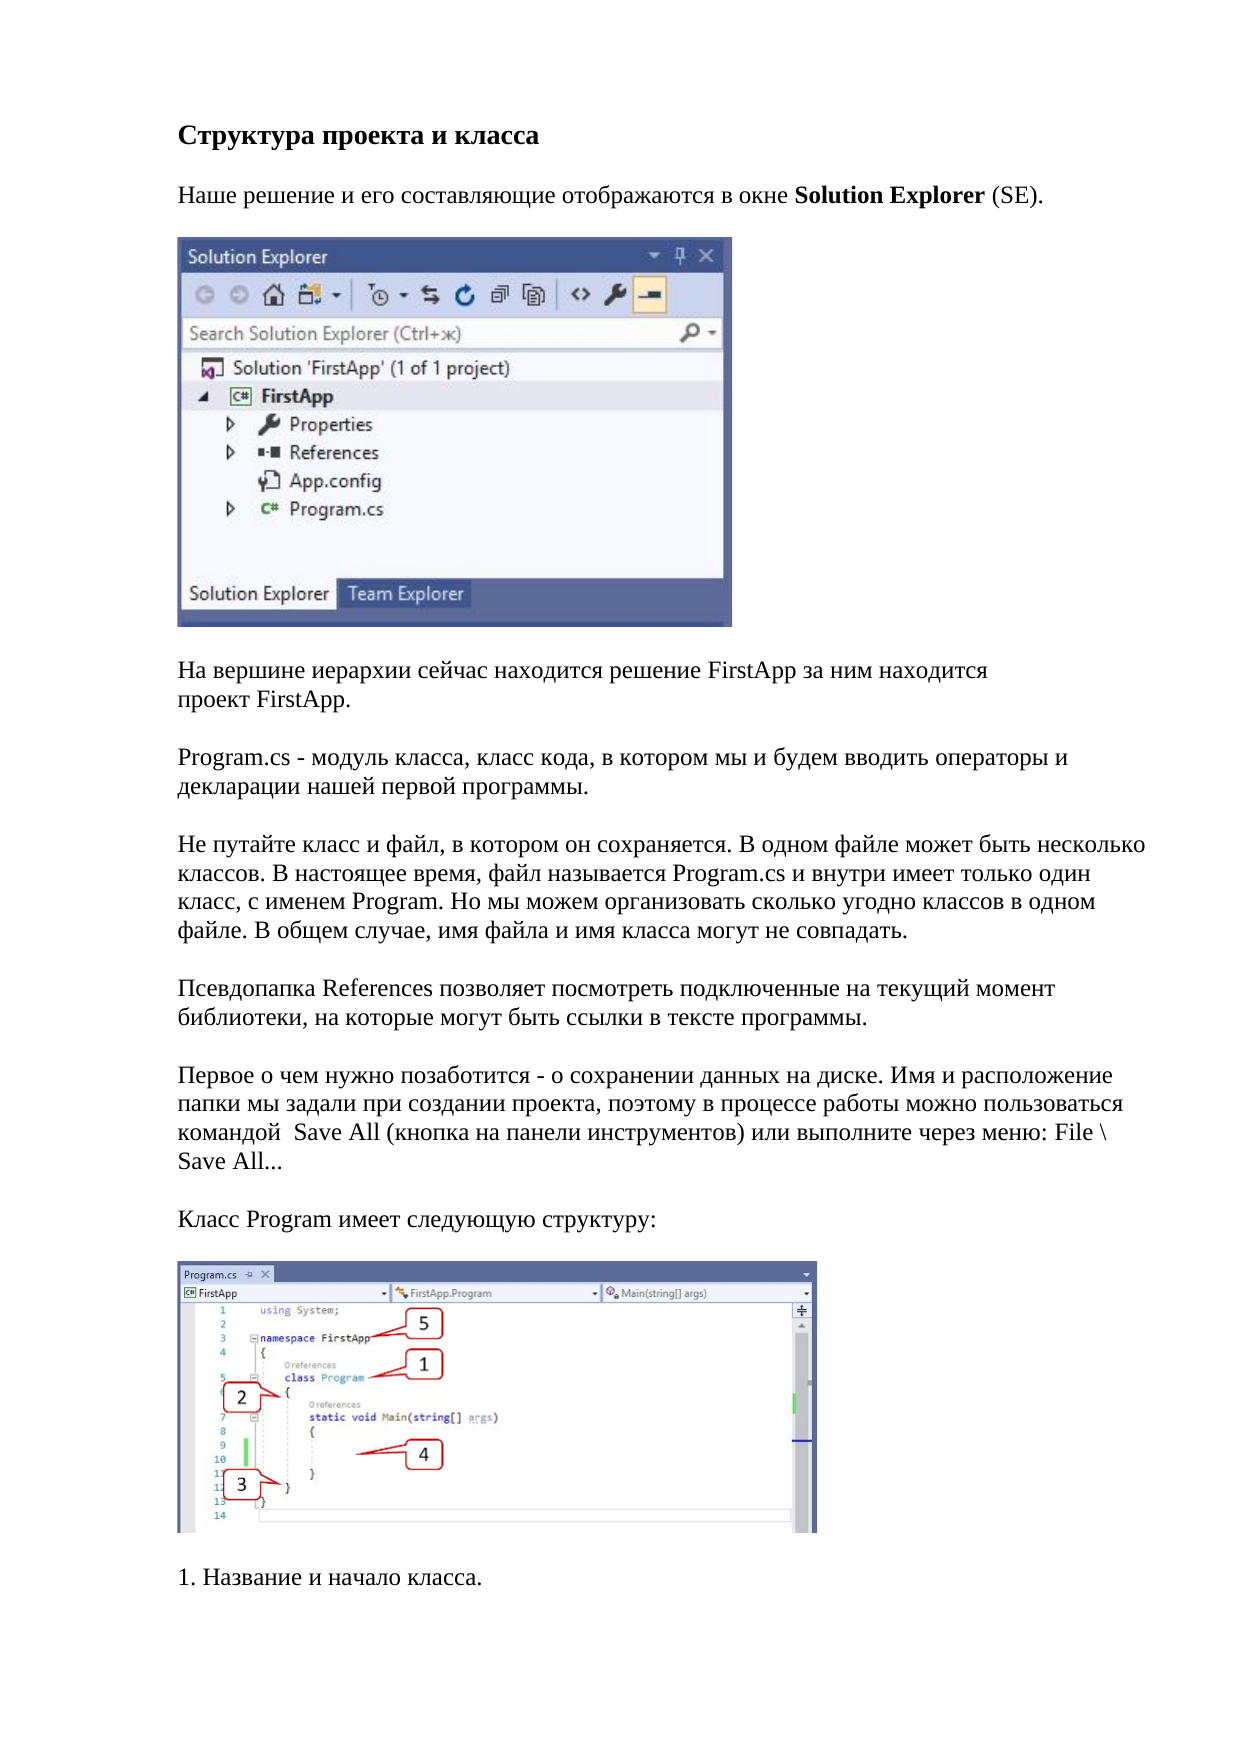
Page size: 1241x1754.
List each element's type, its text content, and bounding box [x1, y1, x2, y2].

text Первое о чем нужно позаботится - о сохранении данных на диске. Имя и расположение папки мы задали при создании проекта, поэтому в процессе работы можно пользоваться командой Save All (кнопка на панели инструментов) или выполните через меню: File \ Save All... [177, 1060, 1152, 1175]
text Program.cs - модуль класса, класс кода, в котором мы и будем вводить операторы и декларации нашей первой программы. [177, 742, 1152, 800]
text Класс Program имеет следующую структуру: [177, 1204, 1152, 1233]
picture [177, 1261, 818, 1533]
text Псевдопапка References позволяет посмотреть подключенные на текущий момент библиотеки, на которые могут быть ссылки в тексте программы. [177, 973, 1152, 1031]
subtitle Структура проекта и класса [177, 118, 1152, 151]
text На вершине иерархии сейчас находится решение FirstApp за ним находится проект FirstApp. [177, 656, 1152, 713]
text 1. Название и начало класса. [177, 1562, 1152, 1591]
picture [177, 237, 733, 627]
text Не путайте класс и файл, в котором он сохраняется. В одном файле может быть несколько классов. В настоящее время, файл называется Program.cs и внутри имеет только один класс, с именем Program. Но мы можем организовать сколько угодно классов в одном файле. В общем случае, имя файла и имя класса могут не совпадать. [177, 829, 1152, 944]
text Наше решение и его составляющие отображаются в окне Solution Explorer (SE). [177, 180, 1152, 208]
